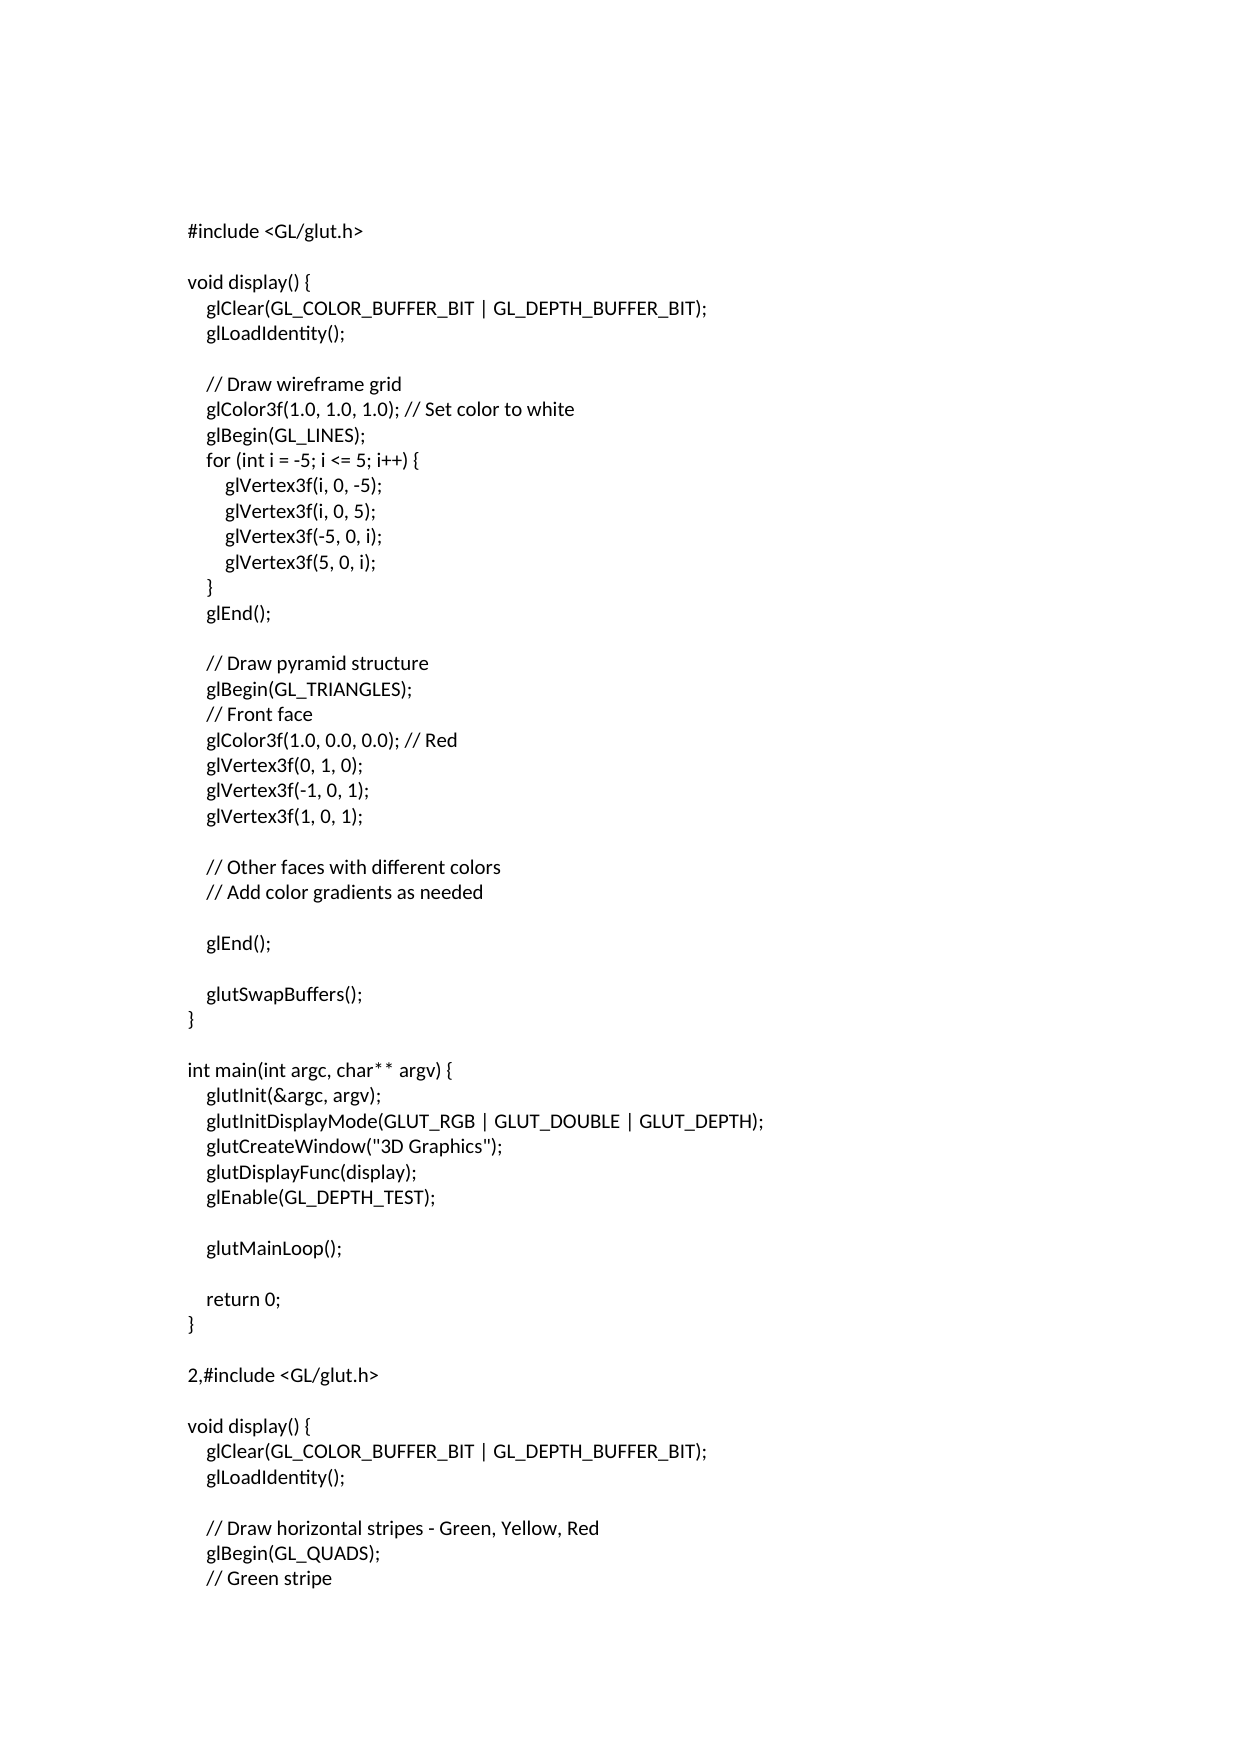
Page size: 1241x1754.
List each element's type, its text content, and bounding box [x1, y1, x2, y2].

text glBegin(GL_QUADS); [187, 1540, 1053, 1566]
text // Draw wireframe grid [187, 371, 1053, 396]
text glutCreateWindow("3D Graphics"); [187, 1133, 1053, 1159]
text int main(int argc, char** argv) { [187, 1057, 1053, 1083]
text glVertex3f(0, 1, 0); [187, 752, 1053, 778]
text for (int i = -5; i <= 5; i++) { [187, 447, 1053, 473]
text } [187, 1311, 1053, 1337]
text // Other faces with different colors [187, 854, 1053, 879]
text 2,#include <GL/glut.h> [187, 1337, 1053, 1388]
text glVertex3f(5, 0, i); [187, 549, 1053, 574]
text void display() { [187, 1413, 1053, 1438]
text // Add color gradients as needed [187, 879, 1053, 905]
text glClear(GL_COLOR_BUFFER_BIT | GL_DEPTH_BUFFER_BIT); [187, 295, 1053, 320]
text // Green stripe [187, 1566, 1053, 1591]
text return 0; [187, 1286, 1053, 1311]
text glutInitDisplayMode(GLUT_RGB | GLUT_DOUBLE | GLUT_DEPTH); [187, 1108, 1053, 1133]
text // Draw pyramid structure [187, 651, 1053, 676]
text } [187, 1006, 1053, 1032]
text glutDisplayFunc(display); [187, 1159, 1053, 1184]
text glLoadIdentity(); [187, 320, 1053, 346]
text glVertex3f(i, 0, 5); [187, 498, 1053, 523]
text // Draw horizontal stripes - Green, Yellow, Red [187, 1515, 1053, 1540]
text glVertex3f(i, 0, -5); [187, 473, 1053, 498]
text glVertex3f(-1, 0, 1); [187, 778, 1053, 803]
text glColor3f(1.0, 0.0, 0.0); // Red [187, 727, 1053, 752]
text glutSwapBuffers(); [187, 981, 1053, 1006]
text glVertex3f(1, 0, 1); [187, 803, 1053, 828]
text } [187, 574, 1053, 600]
text glBegin(GL_TRIANGLES); [187, 676, 1053, 701]
text // Front face [187, 701, 1053, 727]
text void display() { [187, 269, 1053, 295]
text glEnable(GL_DEPTH_TEST); [187, 1184, 1053, 1210]
text glLoadIdentity(); [187, 1464, 1053, 1489]
text glClear(GL_COLOR_BUFFER_BIT | GL_DEPTH_BUFFER_BIT); [187, 1438, 1053, 1464]
text glutInit(&argc, argv); [187, 1083, 1053, 1108]
text glutMainLoop(); [187, 1235, 1053, 1261]
text glEnd(); [187, 600, 1053, 625]
text glColor3f(1.0, 1.0, 1.0); // Set color to white [187, 396, 1053, 422]
text #include <GL/glut.h> [187, 218, 1053, 244]
text glBegin(GL_LINES); [187, 422, 1053, 447]
text glVertex3f(-5, 0, i); [187, 523, 1053, 549]
text glEnd(); [187, 930, 1053, 956]
